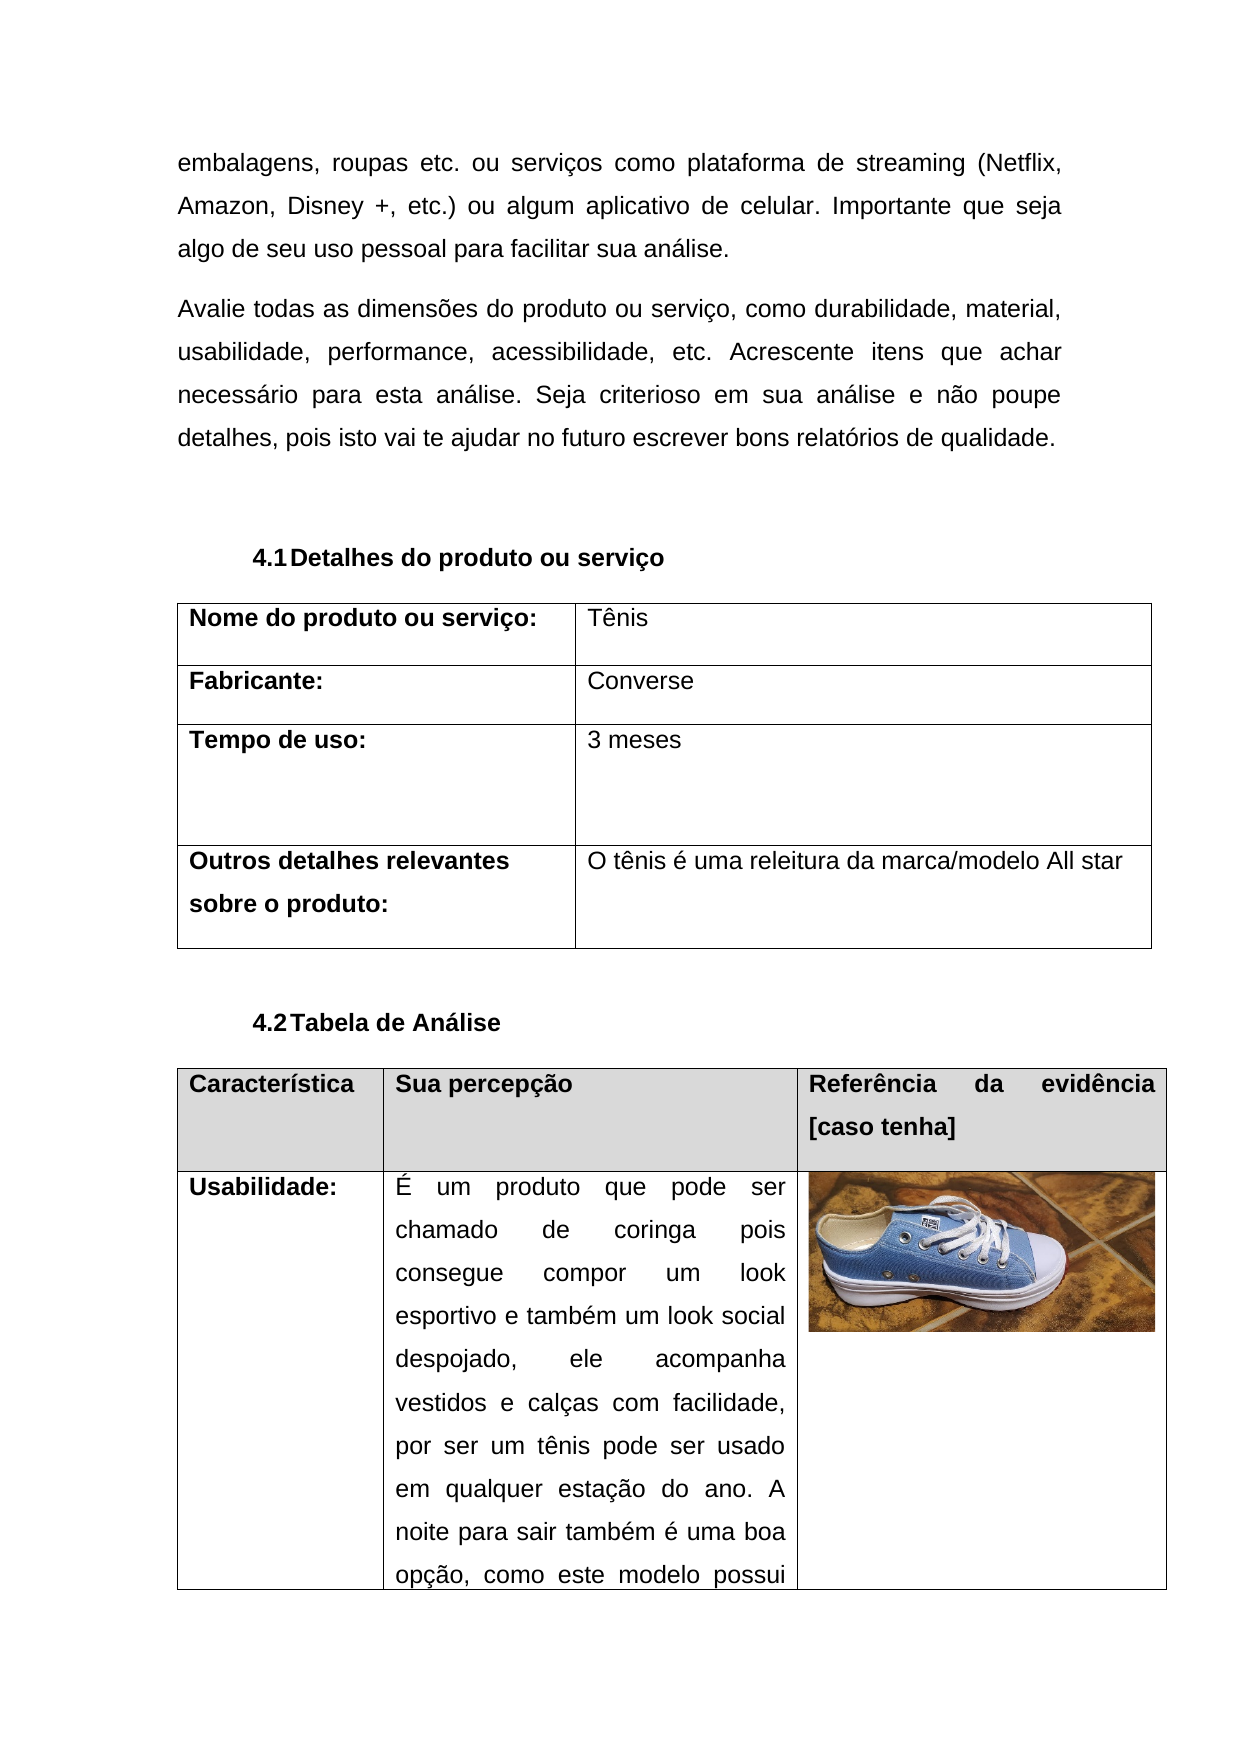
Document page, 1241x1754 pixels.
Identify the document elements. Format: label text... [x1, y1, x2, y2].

text Avalie todas as dimensões do produto ou serviço, como durabilidade, material, usabilidade, performance, acessibilidade, etc. Acrescente itens que achar necessário para esta análise. Seja criterioso em sua análise e não poupe detalhes, pois isto vai te ajudar no futuro escrever bons relatórios de qualidade. [177, 294, 1063, 452]
table_header Referência da evidência [caso tenha] [798, 1069, 1166, 1171]
table_header Nome do produto ou serviço: [178, 604, 575, 665]
subtitle Detalhes do produto ou serviço [252, 543, 1063, 571]
table_cell 3 meses [576, 725, 1151, 845]
table_cell [798, 1172, 1166, 1589]
table_header Tênis [576, 604, 1151, 665]
table_cell Fabricante: [178, 666, 575, 724]
table_header Sua percepção [384, 1069, 797, 1171]
table_cell Outros detalhes relevantes sobre o produto: [178, 846, 575, 948]
table_cell Usabilidade: [178, 1172, 383, 1589]
picture [808, 1172, 1156, 1332]
table_header Característica [178, 1069, 383, 1171]
table_cell O tênis é uma releitura da marca/modelo All star [576, 846, 1151, 948]
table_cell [384, 1172, 797, 1589]
table_cell Converse [576, 666, 1151, 724]
subtitle Tabela de Análise [252, 1008, 1063, 1037]
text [177, 148, 1063, 263]
table_cell Tempo de uso: [178, 725, 575, 845]
